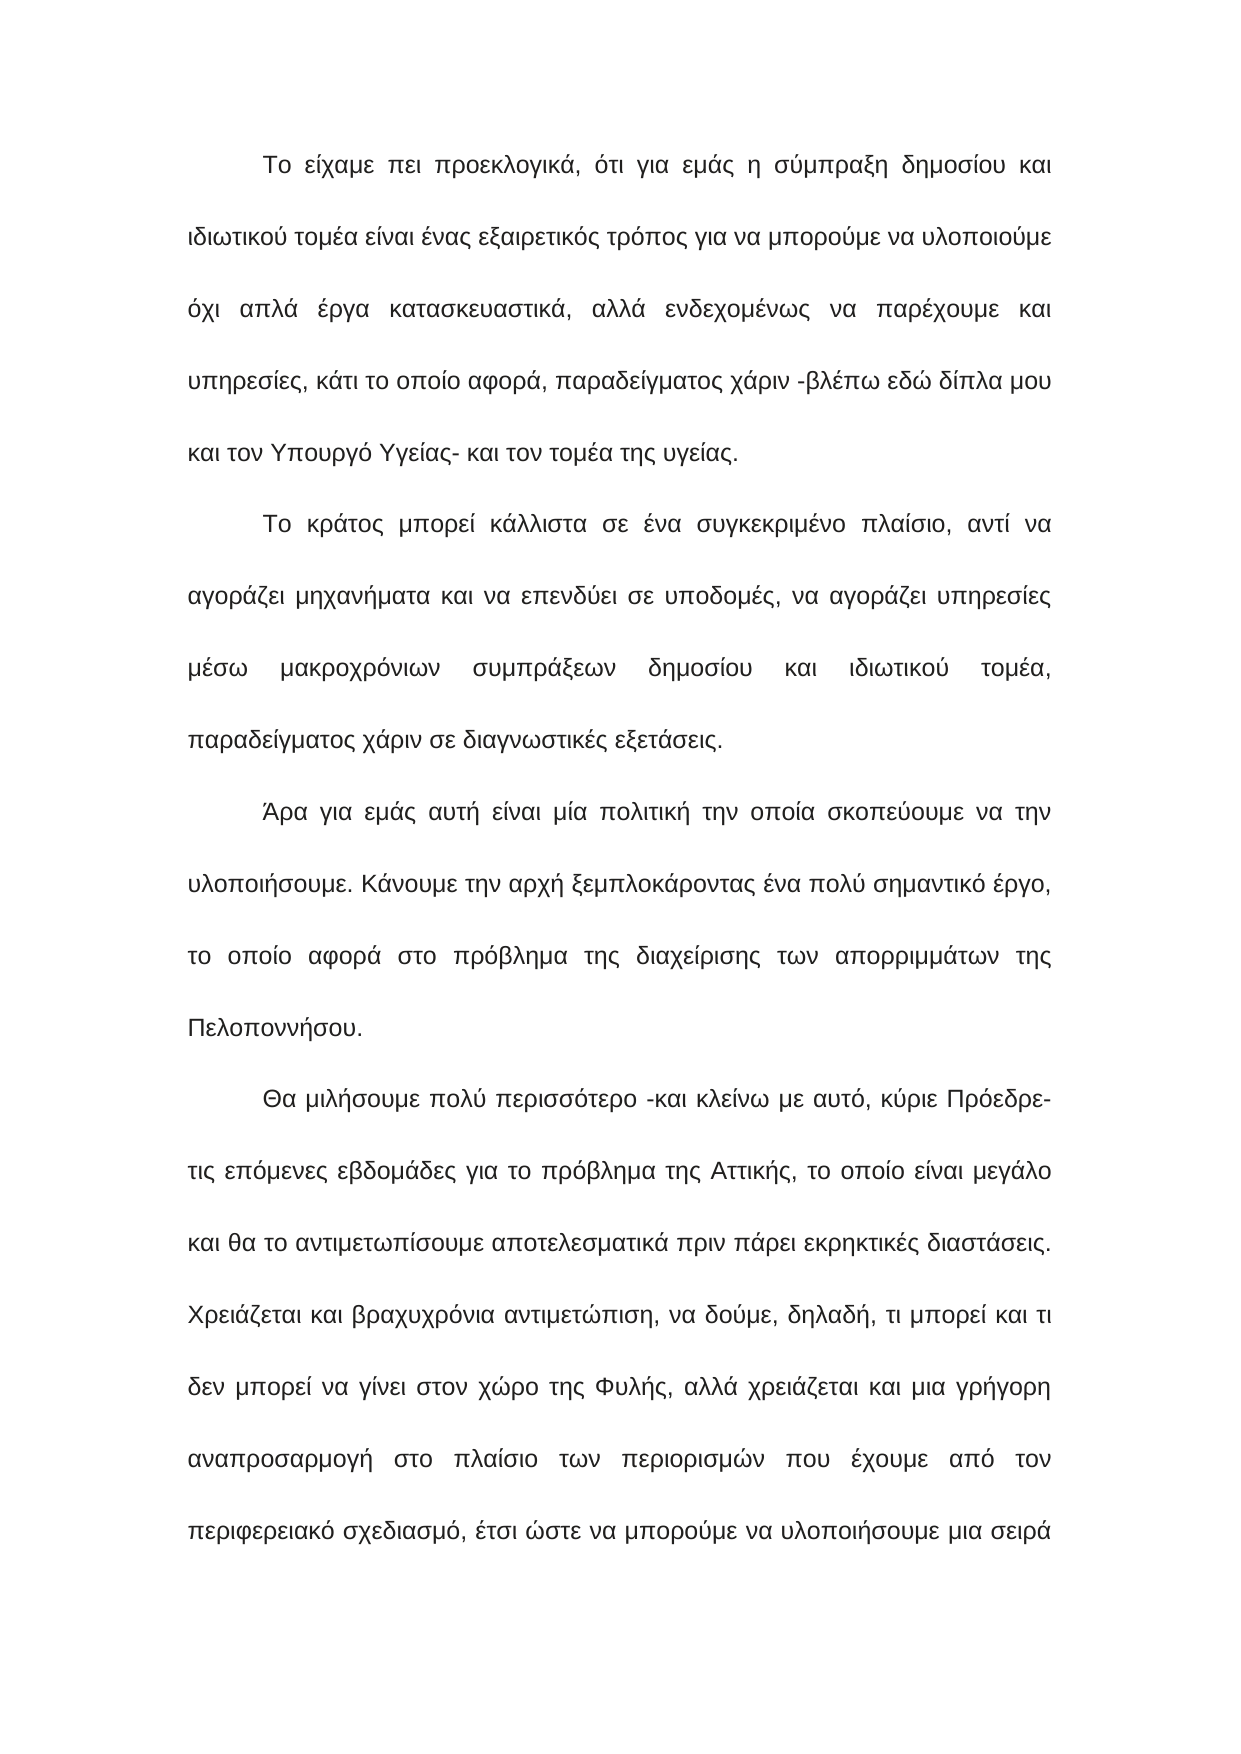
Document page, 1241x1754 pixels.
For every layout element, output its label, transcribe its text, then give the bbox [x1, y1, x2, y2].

text Άρα για εμάς αυτή είναι μία πολιτική την οποία σκοπεύουμε να την υλοποιήσουμε. Κάνουμε την αρχή ξεμπλοκάροντας ένα πολύ σημαντικό έργο, το οποίο αφορά στο πρόβλημα της διαχείρισης των απορριμμάτων της Πελοποννήσου. [187, 797, 1053, 1041]
text Το κράτος μπορεί κάλλιστα σε ένα συγκεκριμένο πλαίσιο, αντί να αγοράζει μηχανήματα και να επενδύει σε υποδομές, να αγοράζει υπηρεσίες μέσω μακροχρόνιων συμπράξεων δημοσίου και ιδιωτικού τομέα, παραδείγματος χάριν σε διαγνωστικές εξετάσεις. [187, 509, 1053, 754]
text Το είχαμε πει προεκλογικά, ότι για εμάς η σύμπραξη δημοσίου και ιδιωτικού τομέα είναι ένας εξαιρετικός τρόπος για να μπορούμε να υλοποιούμε όχι απλά έργα κατασκευαστικά, αλλά ενδεχομένως να παρέχουμε και υπηρεσίες, κάτι το οποίο αφορά, παραδείγματος χάριν -βλέπω εδώ δίπλα μου και τον Υπουργό Υγείας- και τον τομέα της υγείας. [187, 150, 1053, 466]
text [187, 1084, 1053, 1544]
